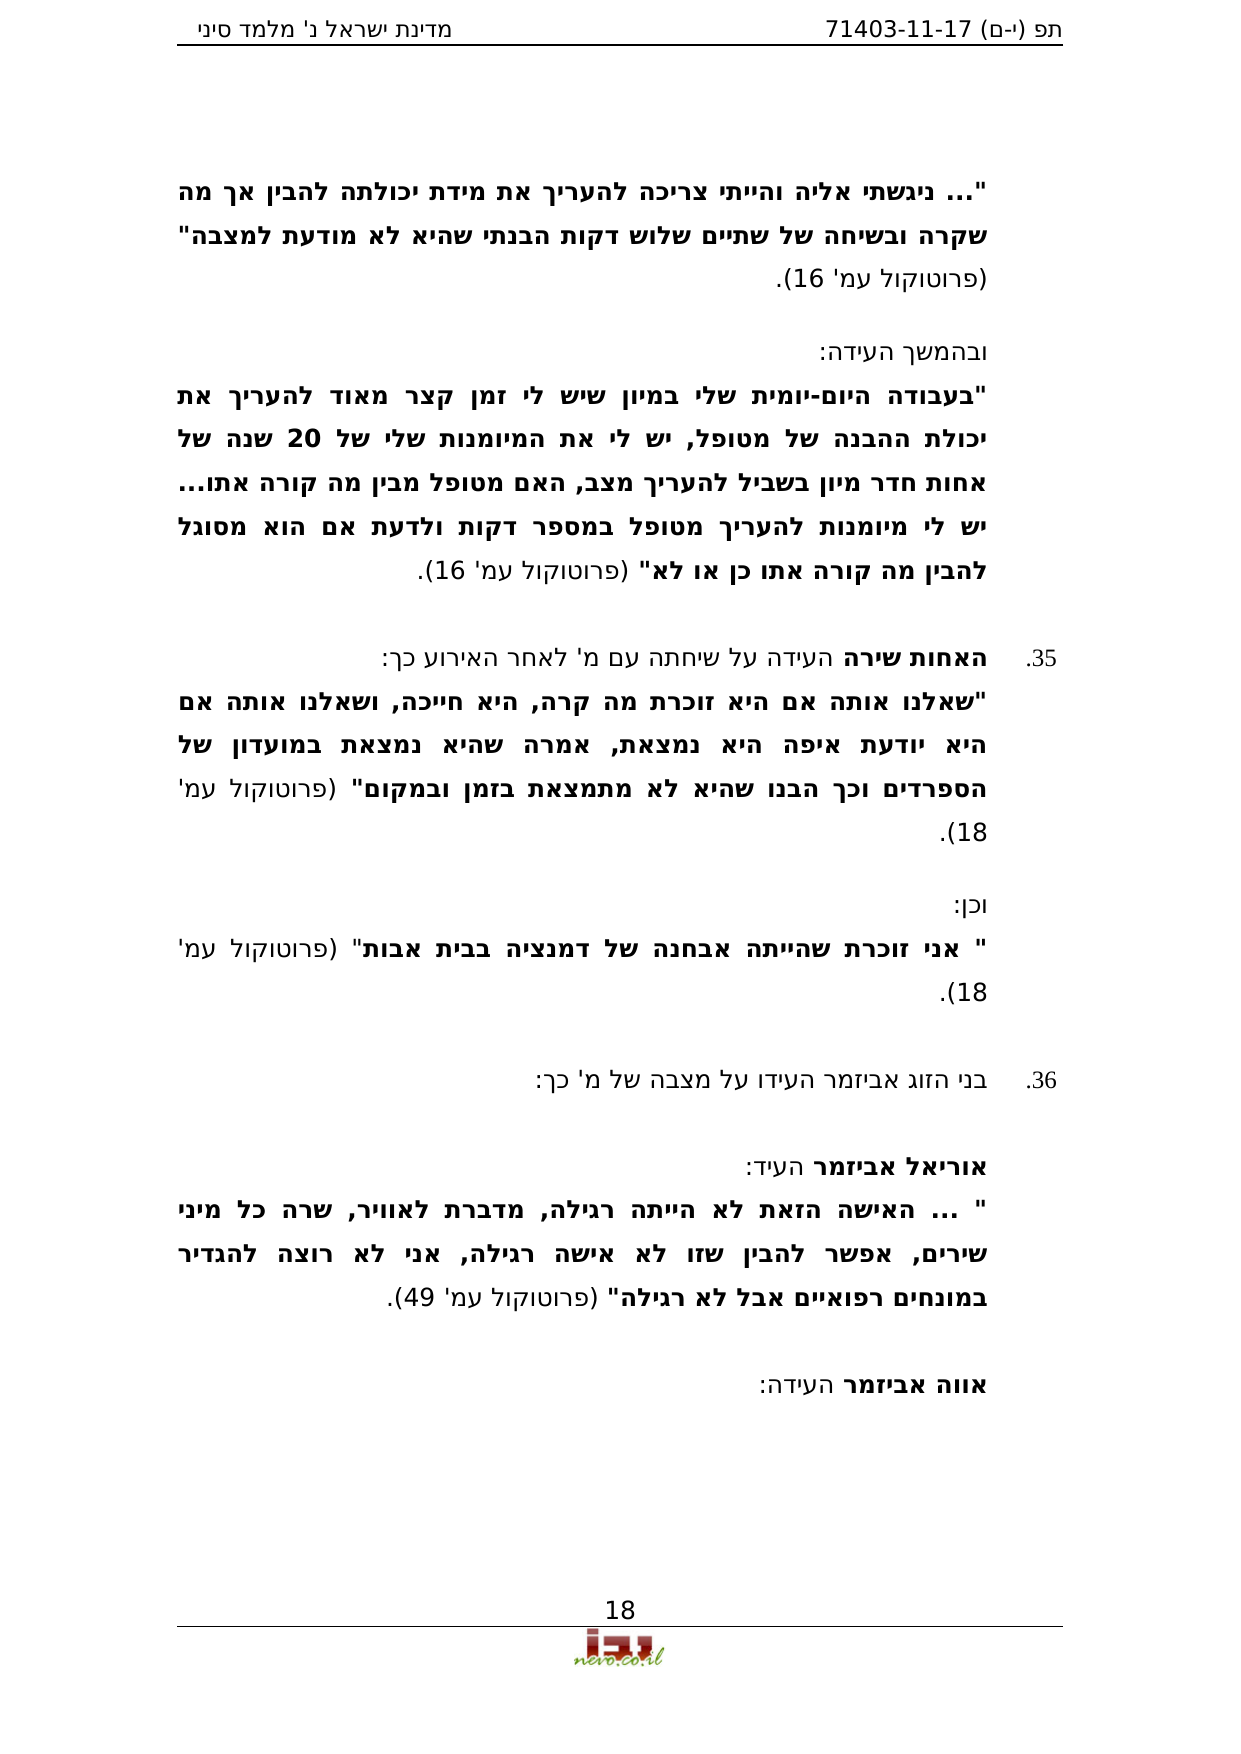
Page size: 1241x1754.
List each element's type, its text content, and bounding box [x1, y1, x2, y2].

text " אני זוכרת שהייתה אבחנה של דמנציה בבית אבות" (פרוטוקול עמ' 18). [177, 934, 988, 1007]
text אוריאל אביזמר העיד: [177, 1152, 988, 1181]
list בני הזוג אביזמר העידו על מצבה של מ' כך: [177, 1065, 1026, 1094]
text אווה אביזמר העידה: [177, 1370, 988, 1399]
text " ... האישה הזאת לא הייתה רגילה, מדברת לאוויר, שרה כל מיני שירים, אפשר להבין שזו לא אישה רגילה, אני לא רוצה להגדיר במונחים רפואיים אבל לא רגילה" (פרוטוקול עמ' 49). [177, 1196, 988, 1312]
text ובהמשך העידה: [177, 337, 988, 366]
text "... ניגשתי אליה והייתי צריכה להעריך את מידת יכולתה להבין אך מה שקרה ובשיחה של שתיים שלוש דקות הבנתי שהיא לא מודעת למצבה" (פרוטוקול עמ' 16). [177, 177, 988, 294]
text "שאלנו אותה אם היא זוכרת מה קרה, היא חייכה, ושאלנו אותה אם היא יודעת איפה היא נמצאת, אמרה שהיא נמצאת במועדון של הספרדים וכך הבנו שהיא לא מתמצאת בזמן ובמקום" (פרוטוקול עמ' 18). [177, 687, 988, 847]
text וכן: [177, 890, 988, 919]
list האחות שירה העידה על שיחתה עם מ' לאחר האירוע כך: [177, 643, 1026, 672]
picture [574, 1628, 666, 1667]
text "בעבודה היום-יומית שלי במיון שיש לי זמן קצר מאוד להעריך את יכולת ההבנה של מטופל, יש לי את המיומנות שלי של 20 שנה של אחות חדר מיון בשביל להעריך מצב, האם מטופל מבין מה קורה אתו... יש לי מיומנות להעריך מטופל במספר דקות ולדעת אם הוא מסוגל להבין מה קורה אתו כן או לא" (פרוטוקול עמ' 16). [177, 381, 988, 585]
